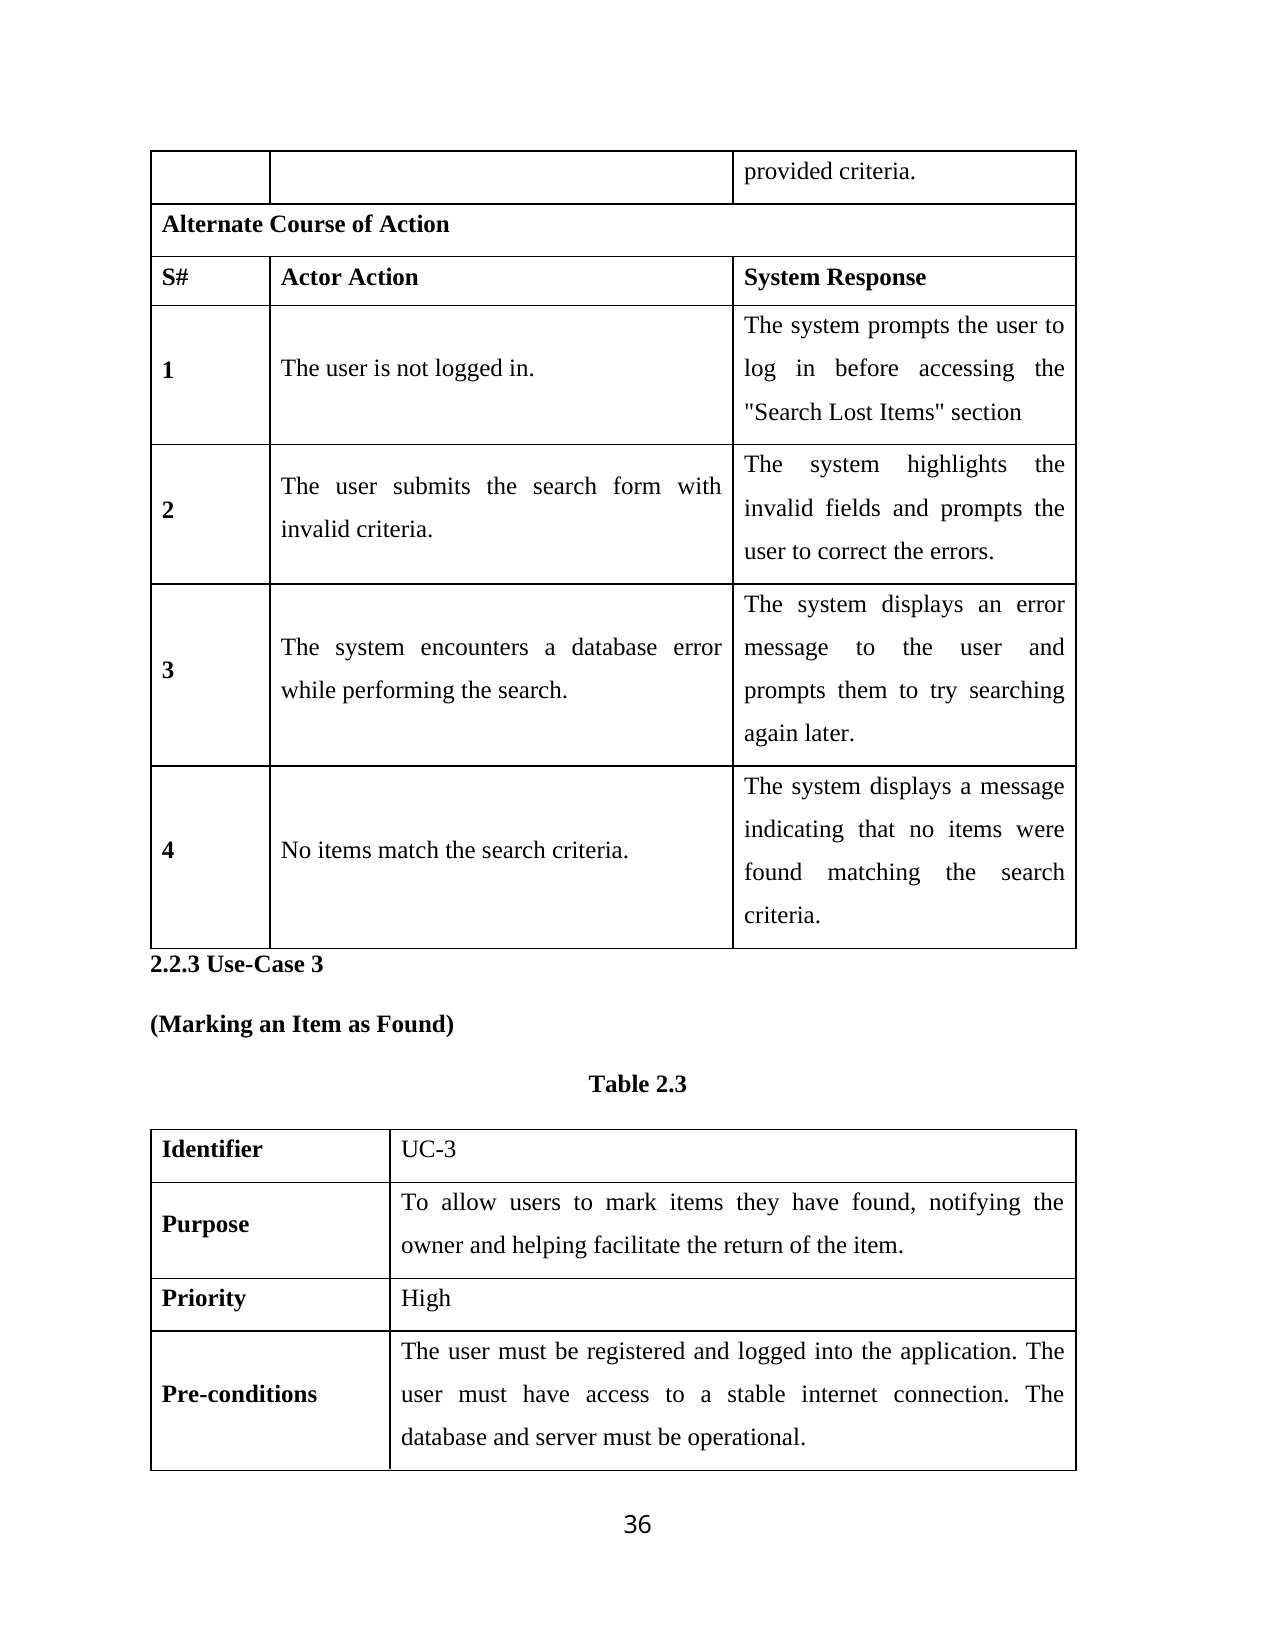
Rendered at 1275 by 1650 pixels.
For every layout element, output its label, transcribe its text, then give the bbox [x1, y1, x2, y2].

table_cell Priority [152, 1279, 389, 1330]
table_cell 4 [152, 767, 269, 947]
table_cell Pre-conditions [152, 1332, 389, 1469]
table_cell The user must be registered and logged into the application. The user must have access to a stable internet connection. The database and server must be operational. [391, 1332, 1075, 1469]
table_cell The system prompts the user to log in before accessing the "Search Lost Items" section [734, 306, 1075, 444]
table_cell Actor Action [271, 257, 732, 304]
table_cell The system displays an error message to the user and prompts them to try searching again later. [734, 585, 1075, 765]
table_cell The system encounters a database error while performing the search. [271, 585, 732, 765]
table_cell The system displays a message indicating that no items were found matching the search criteria. [734, 767, 1075, 947]
table_cell The user submits the search form with invalid criteria. [271, 445, 732, 583]
text Table 2.3 [150, 1069, 1125, 1097]
table_cell To allow users to mark items they have found, notifying the owner and helping facilitate the return of the item. [391, 1183, 1075, 1277]
table_cell Alternate Course of Action [152, 205, 1075, 256]
table_cell The user is not logged in. [271, 306, 732, 444]
table_cell System Response [734, 257, 1075, 304]
table_cell Purpose [152, 1183, 389, 1277]
table_header UC-3 [391, 1130, 1075, 1181]
table_cell 2 [152, 445, 269, 583]
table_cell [271, 152, 732, 203]
table_cell No items match the search criteria. [271, 767, 732, 947]
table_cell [734, 152, 1075, 203]
text (Marking an Item as Found) [150, 1009, 1125, 1038]
table_header Identifier [152, 1130, 389, 1181]
table_cell 4 [152, 152, 269, 203]
table_cell 1 [152, 306, 269, 444]
table_cell The system highlights the invalid fields and prompts the user to correct the errors. [734, 445, 1075, 583]
table_cell 3 [152, 585, 269, 765]
table_cell High [391, 1279, 1075, 1330]
table_cell S# [152, 257, 269, 304]
text 2.2.3 Use-Case 3 [150, 949, 1125, 978]
